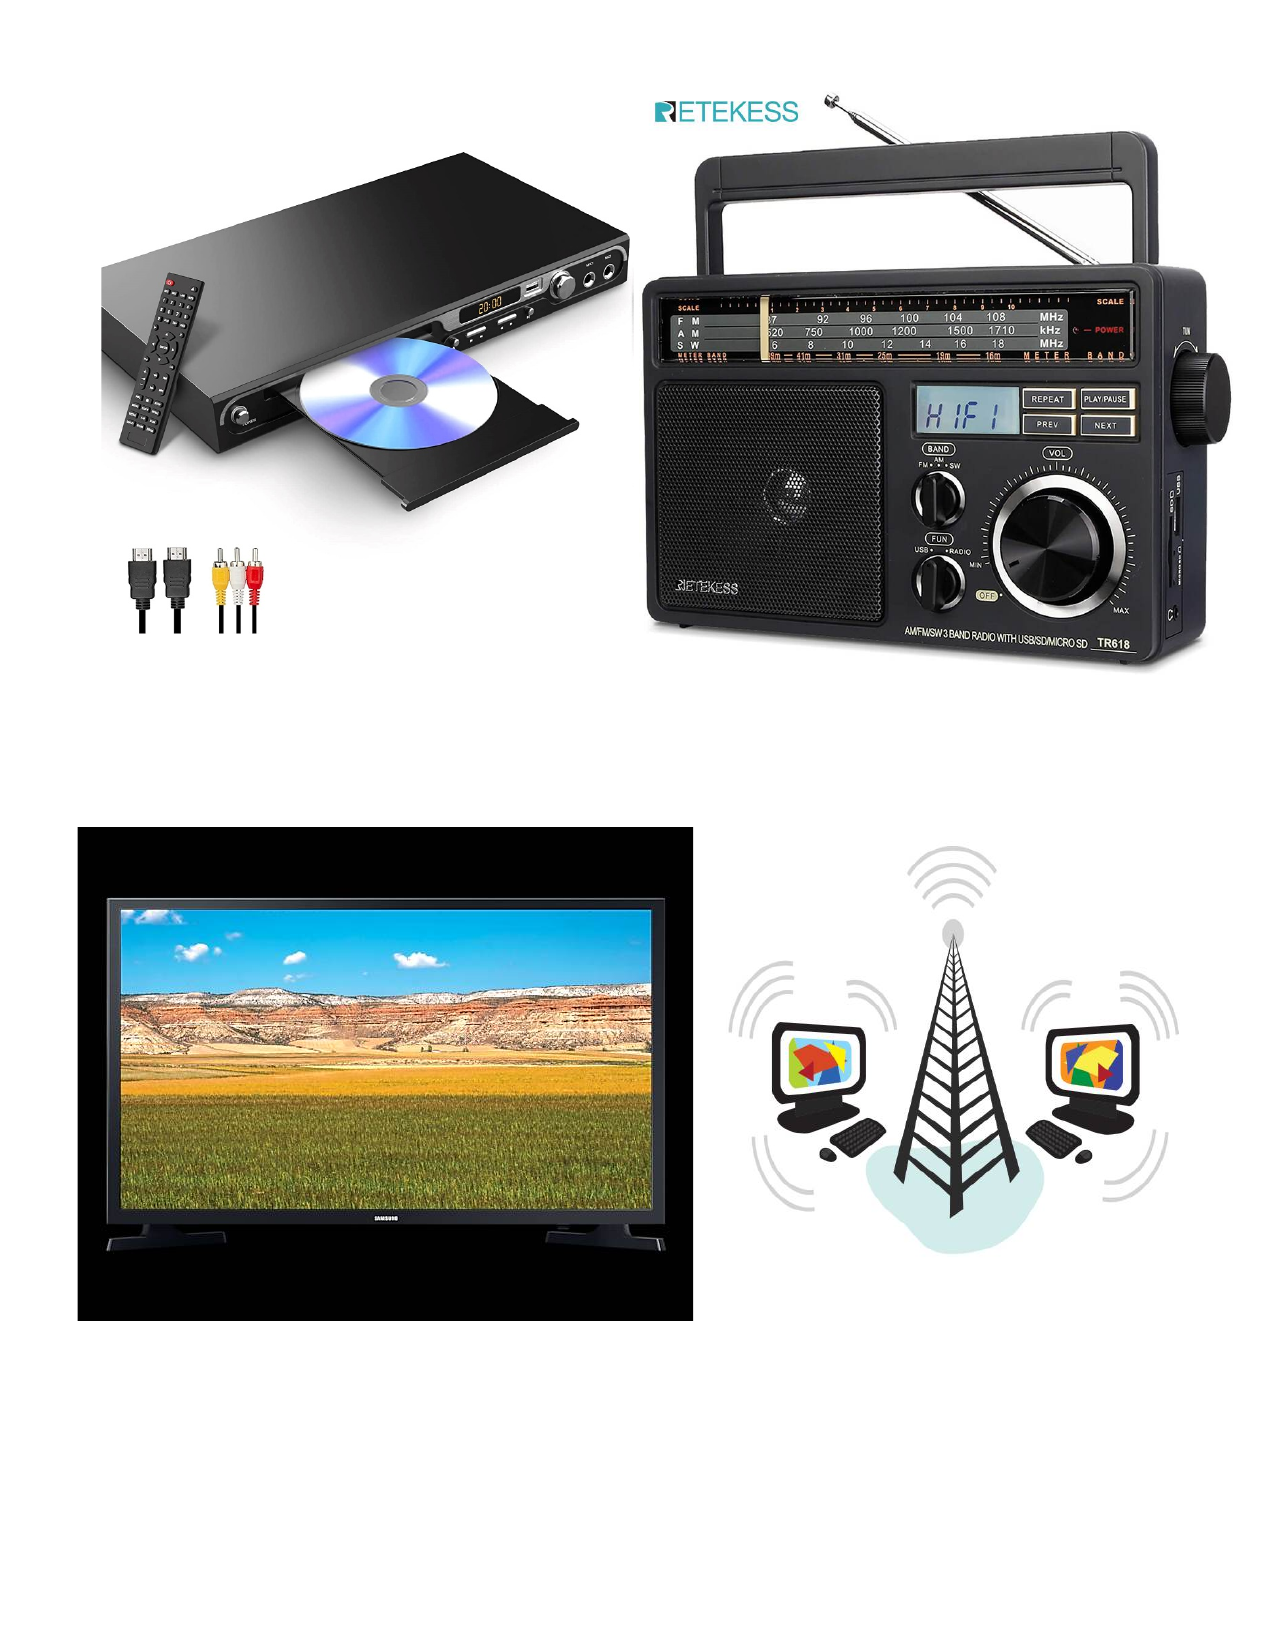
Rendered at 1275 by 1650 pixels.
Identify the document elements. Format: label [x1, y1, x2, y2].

picture [721, 826, 1188, 1274]
picture [77, 827, 694, 1321]
picture [101, 151, 634, 634]
picture [639, 81, 1234, 676]
